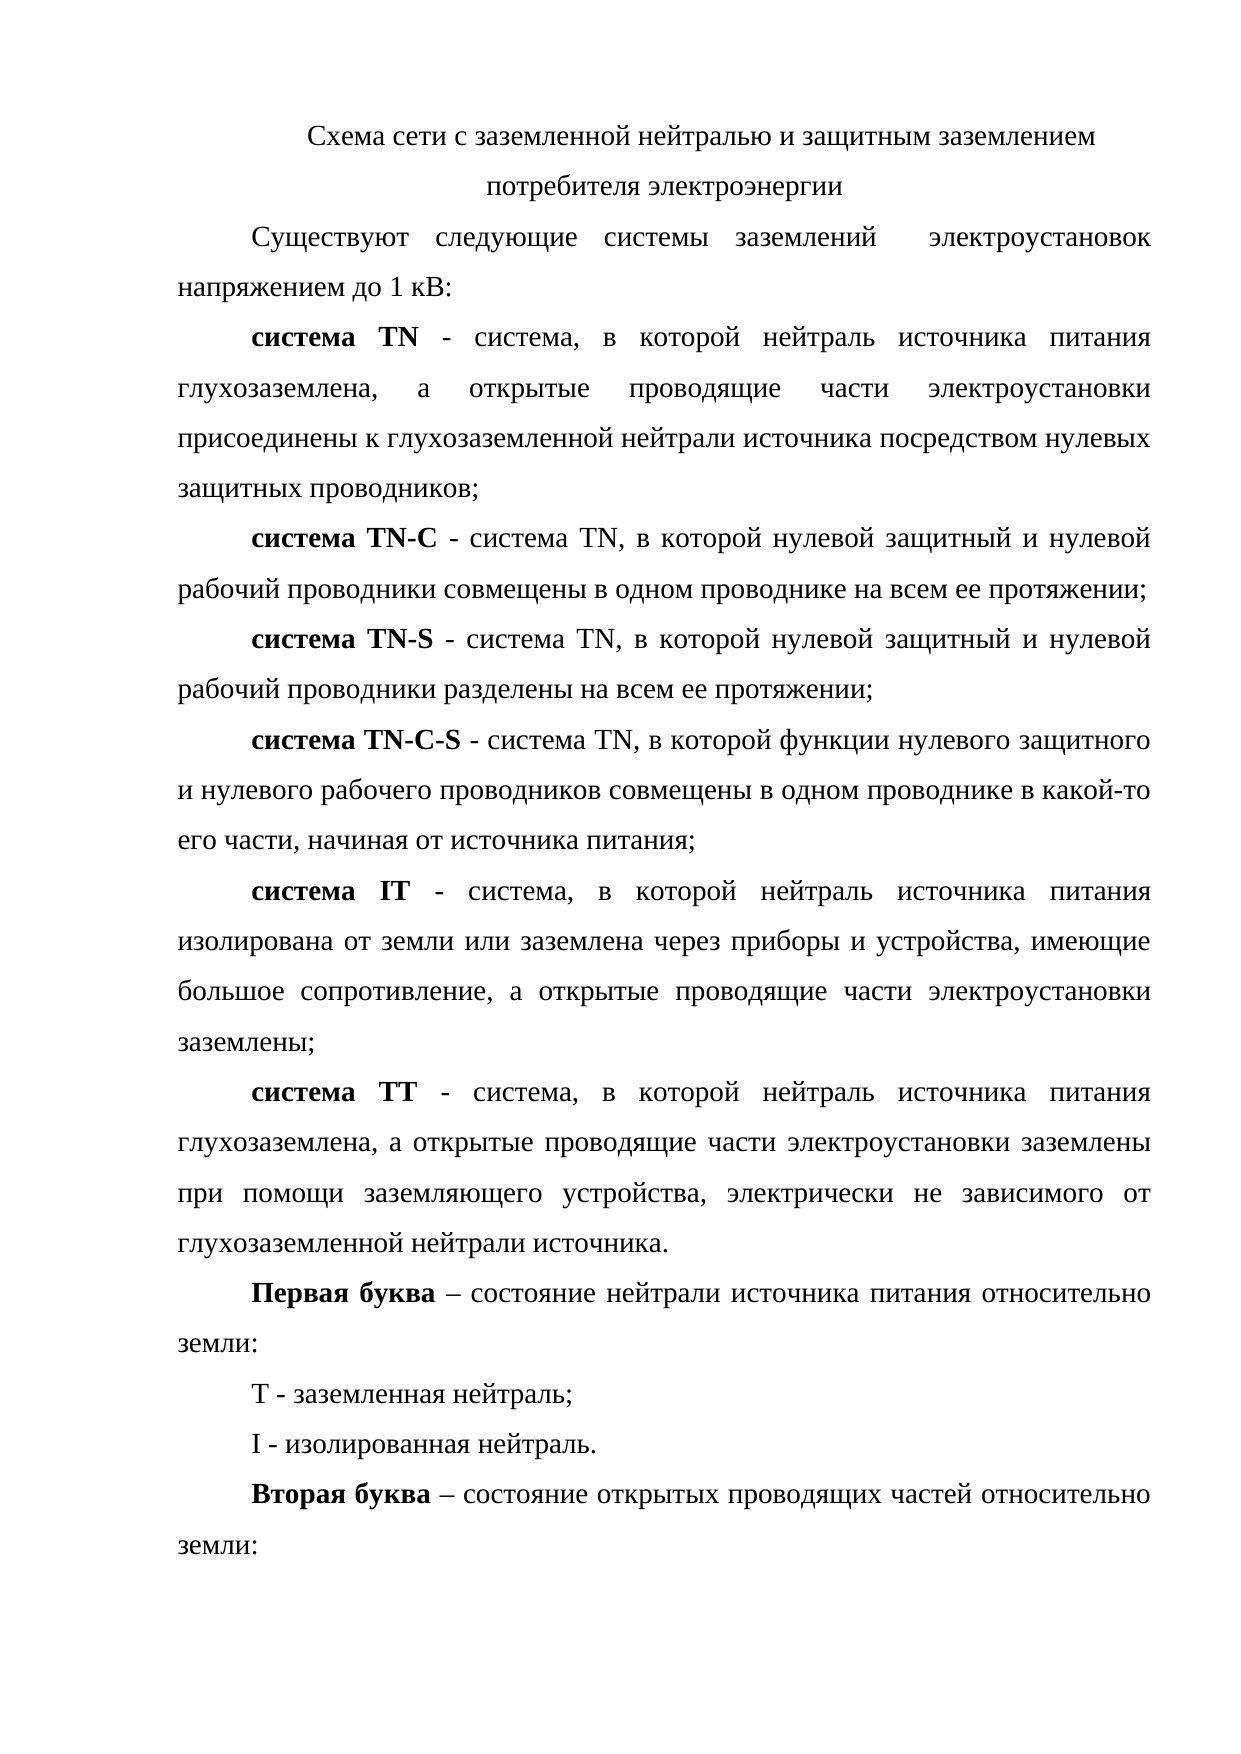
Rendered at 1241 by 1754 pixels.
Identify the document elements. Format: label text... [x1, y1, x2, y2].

text I - изолированная нейтраль. [177, 1426, 1152, 1460]
text Первая буква – состояние нейтрали источника питания относительно земли: [177, 1275, 1152, 1359]
text Схема сети с заземленной нейтралью и защитным заземлением потребителя электроэнергии [177, 118, 1152, 202]
text система ТN-С - система ТN, в которой нулевой защитный и нулевой рабочий проводники совмещены в одном проводнике на всем ее протяжении; [177, 521, 1152, 604]
text система ТN-S - система ТN, в которой нулевой защитный и нулевой рабочий проводники разделены на всем ее протяжении; [177, 621, 1152, 705]
text Вторая буква – состояние открытых проводящих частей относительно земли: [177, 1477, 1152, 1560]
text Существуют следующие системы заземлений электроустановок напряжением до 1 кВ: [177, 219, 1152, 303]
text система ТN-C-S - система ТN, в которой функции нулевого защитного и нулевого рабочего проводников совмещены в одном проводнике в какой-то его части, начиная от источника питания; [177, 722, 1152, 856]
text Т - заземленная нейтраль; [177, 1376, 1152, 1409]
text система ТN - система, в которой нейтраль источника питания глухозаземлена, а открытые проводящие части электроустановки присоединены к глухозаземленной нейтрали источника посредством нулевых защитных проводников; [177, 319, 1152, 504]
text система ТТ - система, в которой нейтраль источника питания глухозаземлена, а открытые проводящие части электроустановки заземлены при помощи заземляющего устройства, электрически не зависимого от глухозаземленной нейтрали источника. [177, 1074, 1152, 1258]
text система IT - система, в которой нейтраль источника питания изолирована от земли или заземлена через приборы и устройства, имеющие большое сопротивление, а открытые проводящие части электроустановки заземлены; [177, 873, 1152, 1057]
